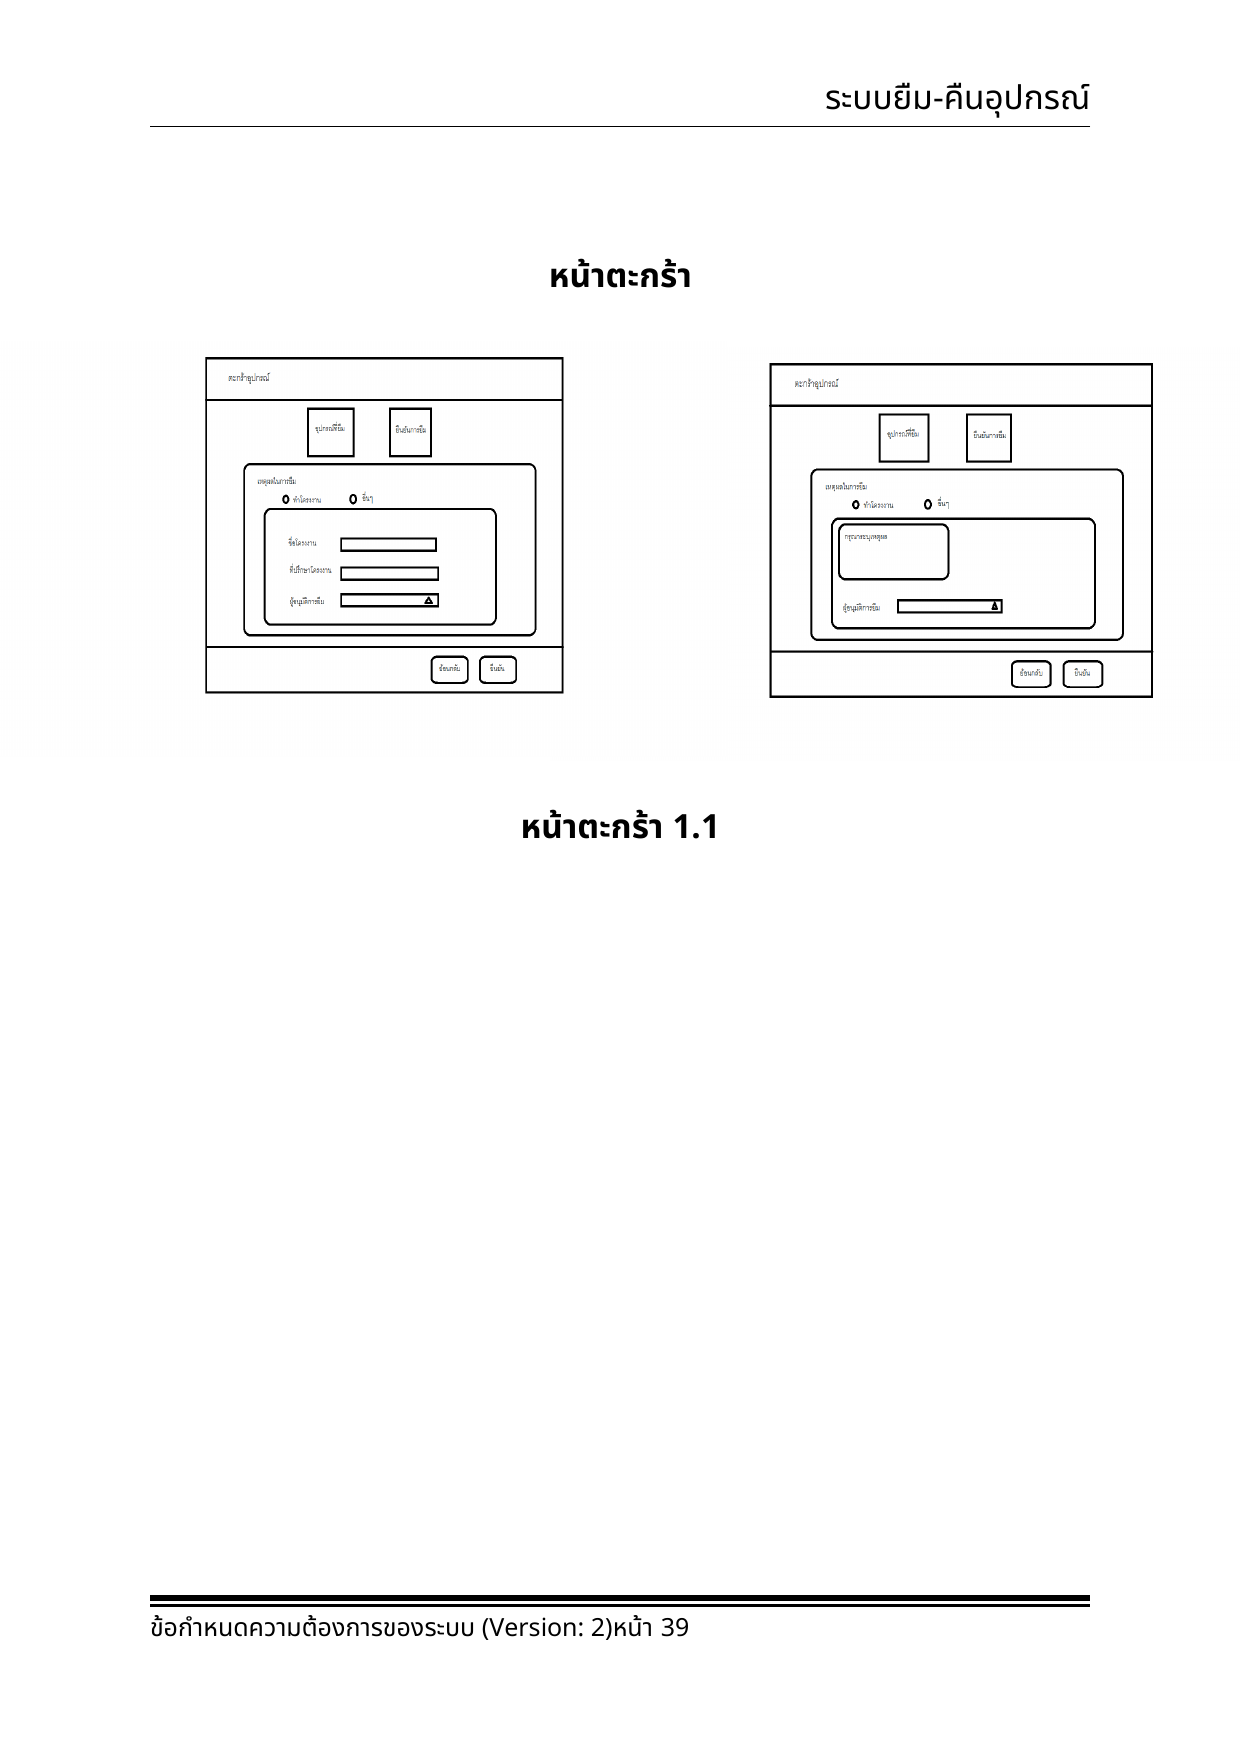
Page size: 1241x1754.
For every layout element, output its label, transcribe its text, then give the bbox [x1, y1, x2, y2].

picture [0, 341, 1241, 761]
text หน้าตะกร้า [150, 252, 1090, 302]
text หน้าตะกร้า 1.1 [150, 803, 1090, 853]
